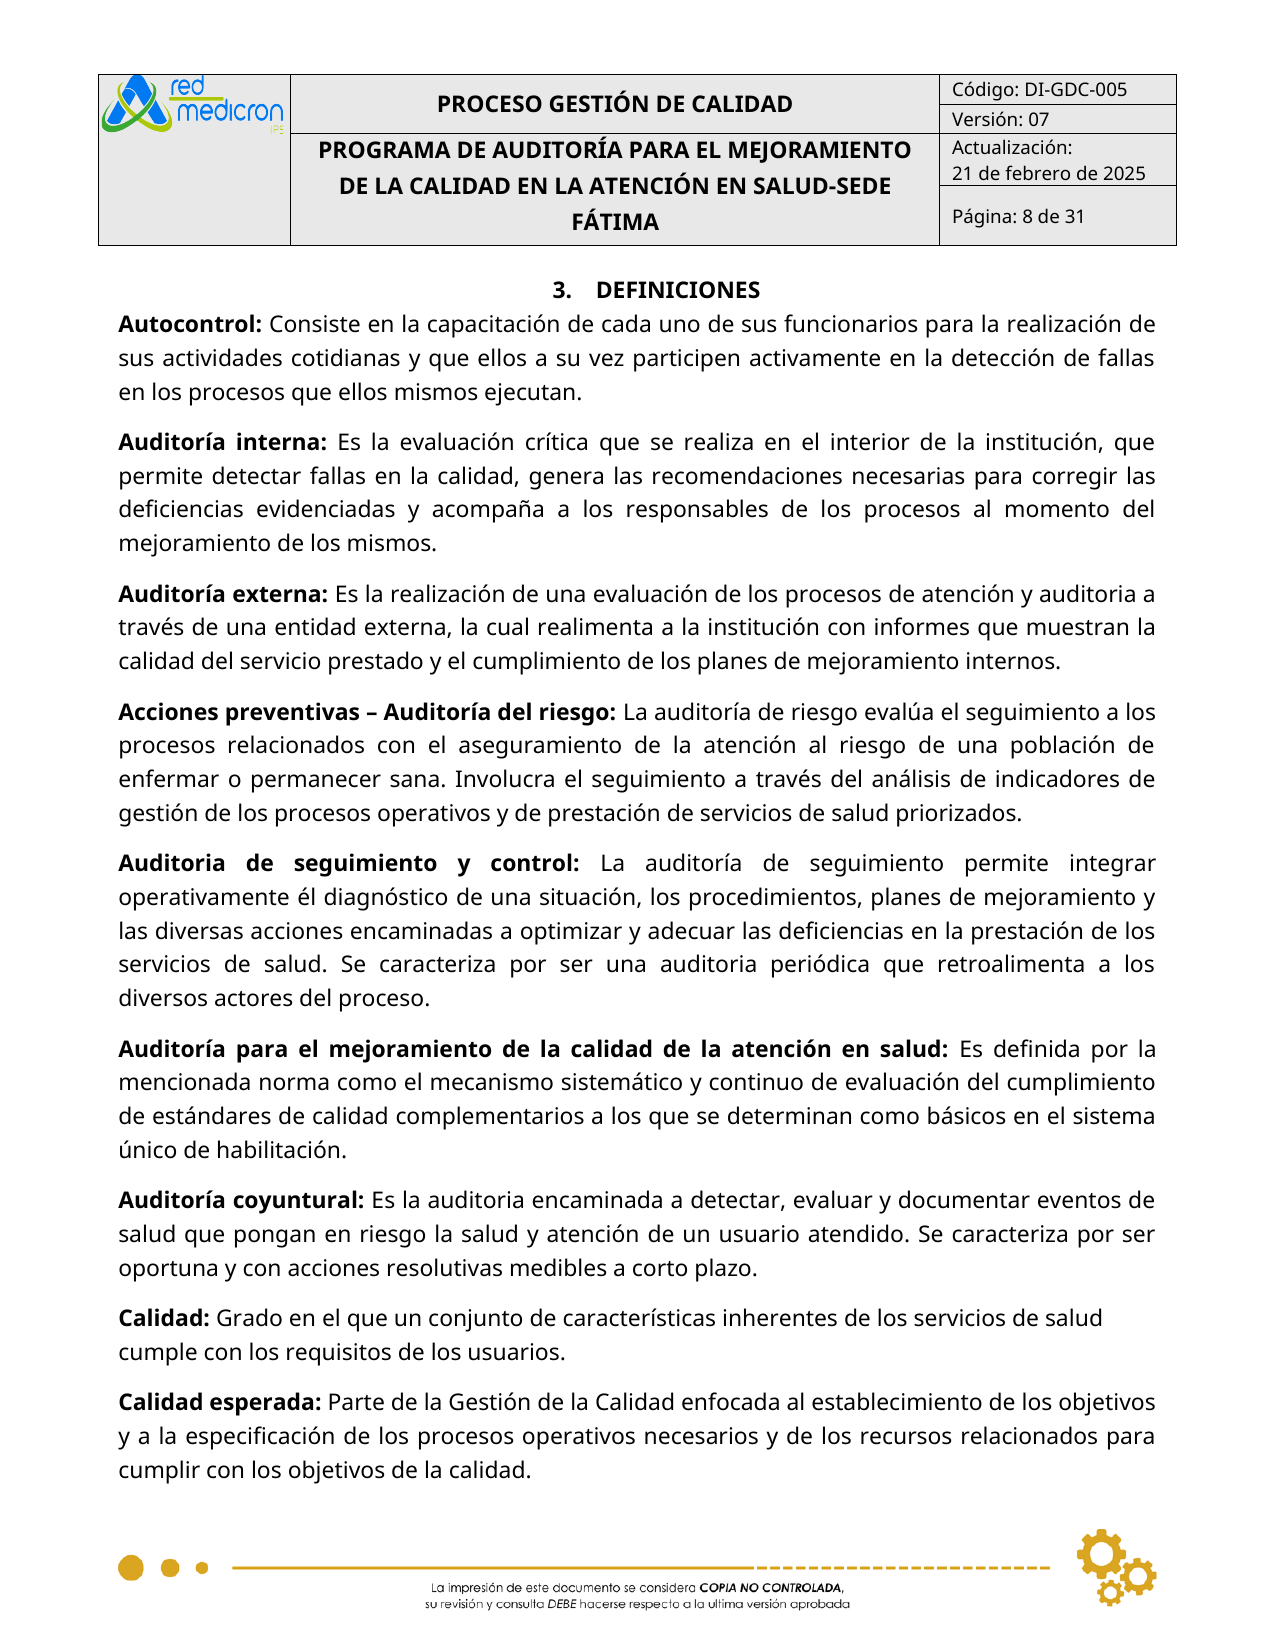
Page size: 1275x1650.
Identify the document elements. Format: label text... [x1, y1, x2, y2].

picture [118, 1529, 1157, 1615]
text Auditoría para el mejoramiento de la calidad de la atención en salud: Es definida por la mencionada norma como el mecanismo sistemático y continuo de evaluación del cumplimiento de estándares de calidad complementarios a los que se determinan como básicos en el sistema único de habilitación. [118, 1032, 1157, 1165]
text Acciones preventivas – Auditoría del riesgo: La auditoría de riesgo evalúa el seguimiento a los procesos relacionados con el aseguramiento de la atención al riesgo de una población de enfermar o permanecer sana. Involucra el seguimiento a través del análisis de indicadores de gestión de los procesos operativos y de prestación de servicios de salud priorizados. [118, 695, 1157, 828]
text Auditoria de seguimiento y control: La auditoría de seguimiento permite integrar operativamente él diagnóstico de una situación, los procedimientos, planes de mejoramiento y las diversas acciones encaminadas a optimizar y adecuar las deficiencias en la prestación de los servicios de salud. Se caracteriza por ser una auditoria periódica que retroalimenta a los diversos actores del proceso. [118, 847, 1157, 1013]
text Auditoría interna: Es la evaluación crítica que se realiza en el interior de la institución, que permite detectar fallas en la calidad, genera las recomendaciones necesarias para corregir las deficiencias evidenciadas y acompaña a los responsables de los procesos al momento del mejoramiento de los mismos. [118, 426, 1157, 558]
text Auditoría externa: Es la realización de una evaluación de los procesos de atención y auditoria a través de una entidad externa, la cual realimenta a la institución con informes que muestran la calidad del servicio prestado y el cumplimiento de los planes de mejoramiento internos. [118, 577, 1157, 676]
text Calidad esperada: Parte de la Gestión de la Calidad enfocada al establecimiento de los objetivos y a la especificación de los procesos operativos necesarios y de los recursos relacionados para cumplir con los objetivos de la calidad. [118, 1386, 1157, 1485]
text Auditoría coyuntural: Es la auditoria encaminada a detectar, evaluar y documentar eventos de salud que pongan en riesgo la salud y atención de un usuario atendido. Se caracteriza por ser oportuna y con acciones resolutivas medibles a corto plazo. [118, 1184, 1157, 1283]
subtitle DEFINICIONES [156, 274, 1157, 305]
text Autocontrol: Consiste en la capacitación de cada uno de sus funcionarios para la realización de sus actividades cotidianas y que ellos a su vez participen activamente en la detección de fallas en los procesos que ellos mismos ejecutan. [118, 308, 1157, 407]
picture [101, 75, 284, 134]
text Calidad: Grado en el que un conjunto de características inherentes de los servicios de salud cumple con los requisitos de los usuarios. [118, 1302, 1157, 1367]
